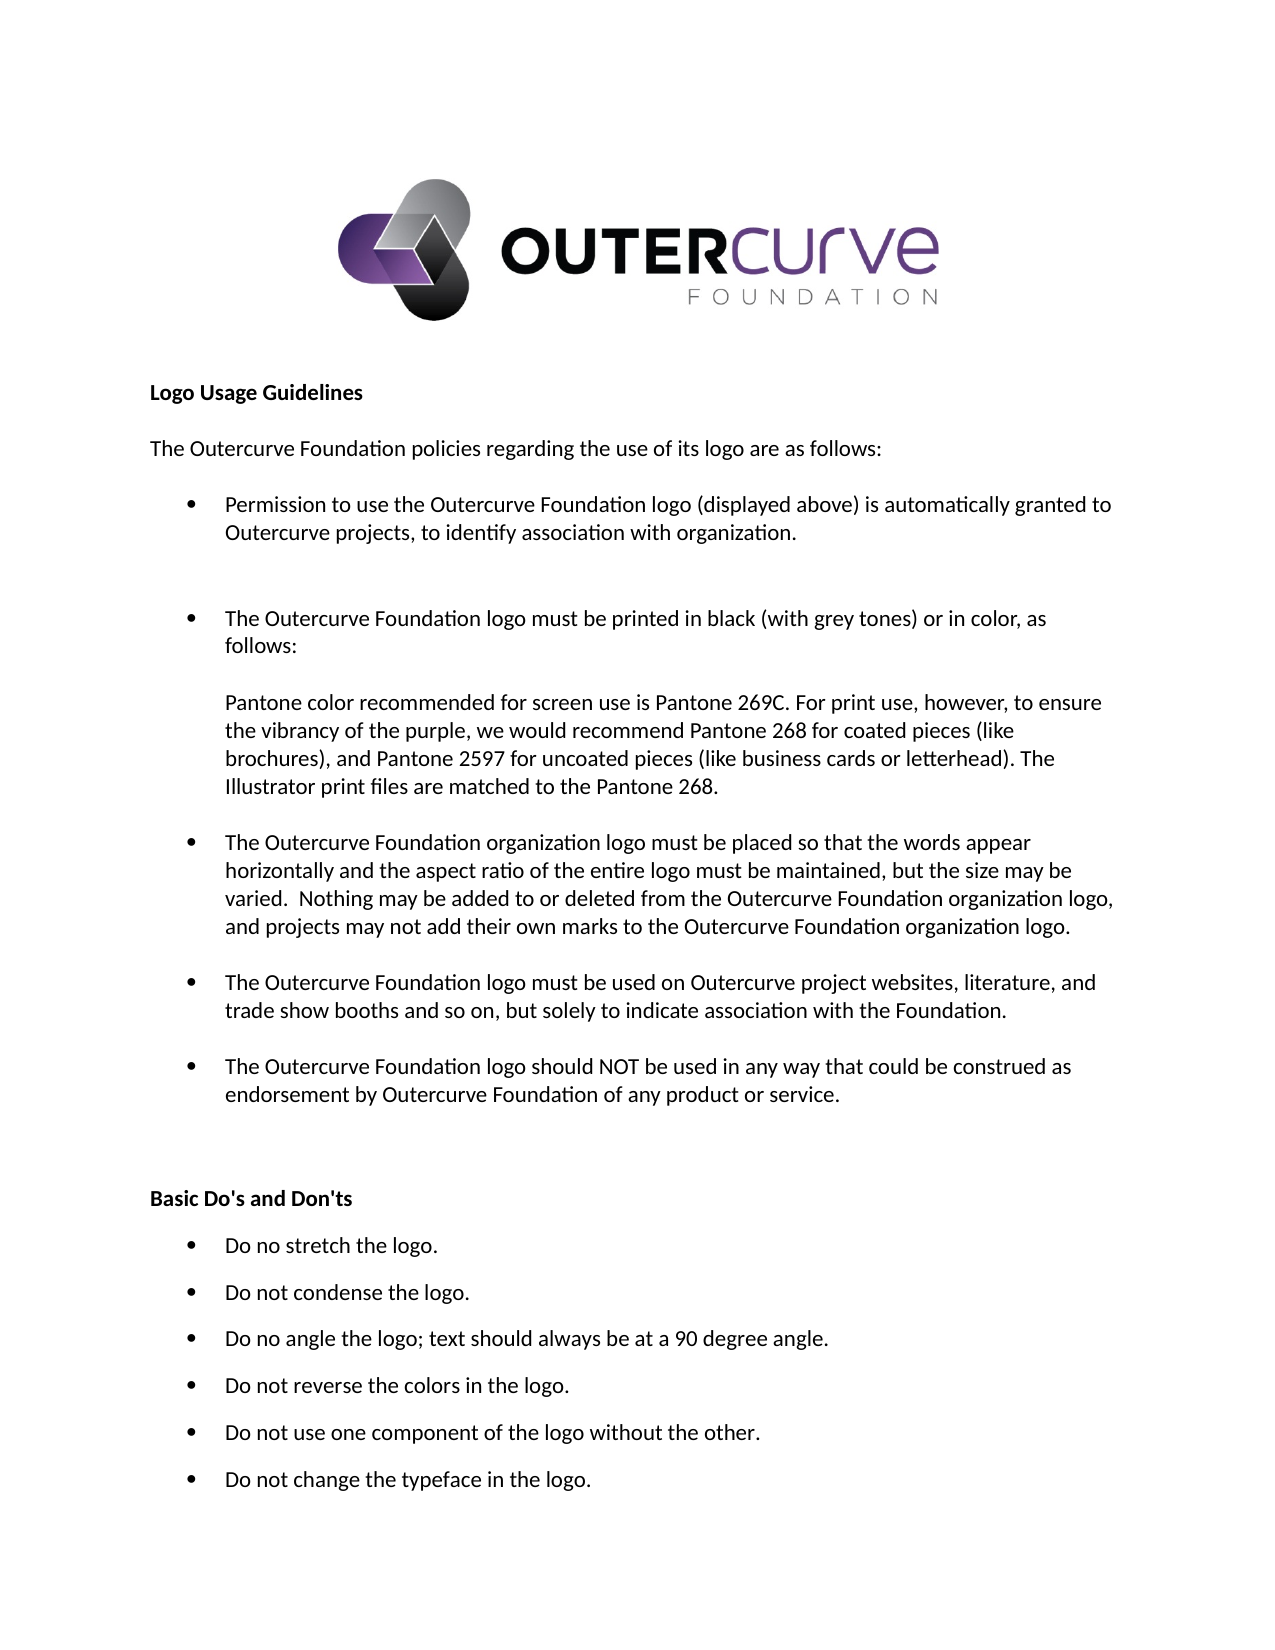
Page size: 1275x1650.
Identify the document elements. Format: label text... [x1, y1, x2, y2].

picture [336, 178, 939, 322]
subtitle The Outercurve Foundation organization logo must be placed so that the words appear horizontally and the aspect ratio of the entire logo must be maintained, but the size may be varied. Nothing may be added to or deleted from the Outercurve Foundation organization logo, and projects may not add their own marks to the Outercurve Foundation organization logo. [187, 828, 1125, 940]
subtitle The Outercurve Foundation logo must be printed in black (with grey tones) or in color, as follows: [187, 604, 1125, 660]
subtitle Logo Usage Guidelines [150, 378, 1125, 406]
list Do not change the typeface in the logo. [187, 1465, 1125, 1493]
list Do no angle the logo; text should always be at a 90 degree angle. [187, 1324, 1125, 1353]
subtitle The Outercurve Foundation logo must be used on Outercurve project websites, literature, and trade show booths and so on, but solely to indicate association with the Foundation. [187, 968, 1125, 1024]
list Do not use one component of the logo without the other. [187, 1418, 1125, 1446]
subtitle The Outercurve Foundation logo should NOT be used in any way that could be construed as endorsement by Outercurve Foundation of any product or service. [187, 1052, 1125, 1108]
subtitle Pantone color recommended for screen use is Pantone 269C. For print use, however, to ensure the vibrancy of the purple, we would recommend Pantone 268 for coated pieces (like brochures), and Pantone 2597 for uncoated pieces (like business cards or letterhead). The Illustrator print files are matched to the Pantone 268. [225, 688, 1125, 800]
subtitle Permission to use the Outercurve Foundation logo (displayed above) is automatically granted to Outercurve projects, to identify association with organization. [187, 490, 1125, 546]
subtitle The Outercurve Foundation policies regarding the use of its logo are as follows: [150, 434, 1125, 462]
list Do not condense the logo. [187, 1278, 1125, 1306]
text Basic Do's and Don'ts [150, 1184, 1125, 1212]
list Do not reverse the colors in the logo. [187, 1371, 1125, 1399]
list Do no stretch the logo. [187, 1231, 1125, 1259]
